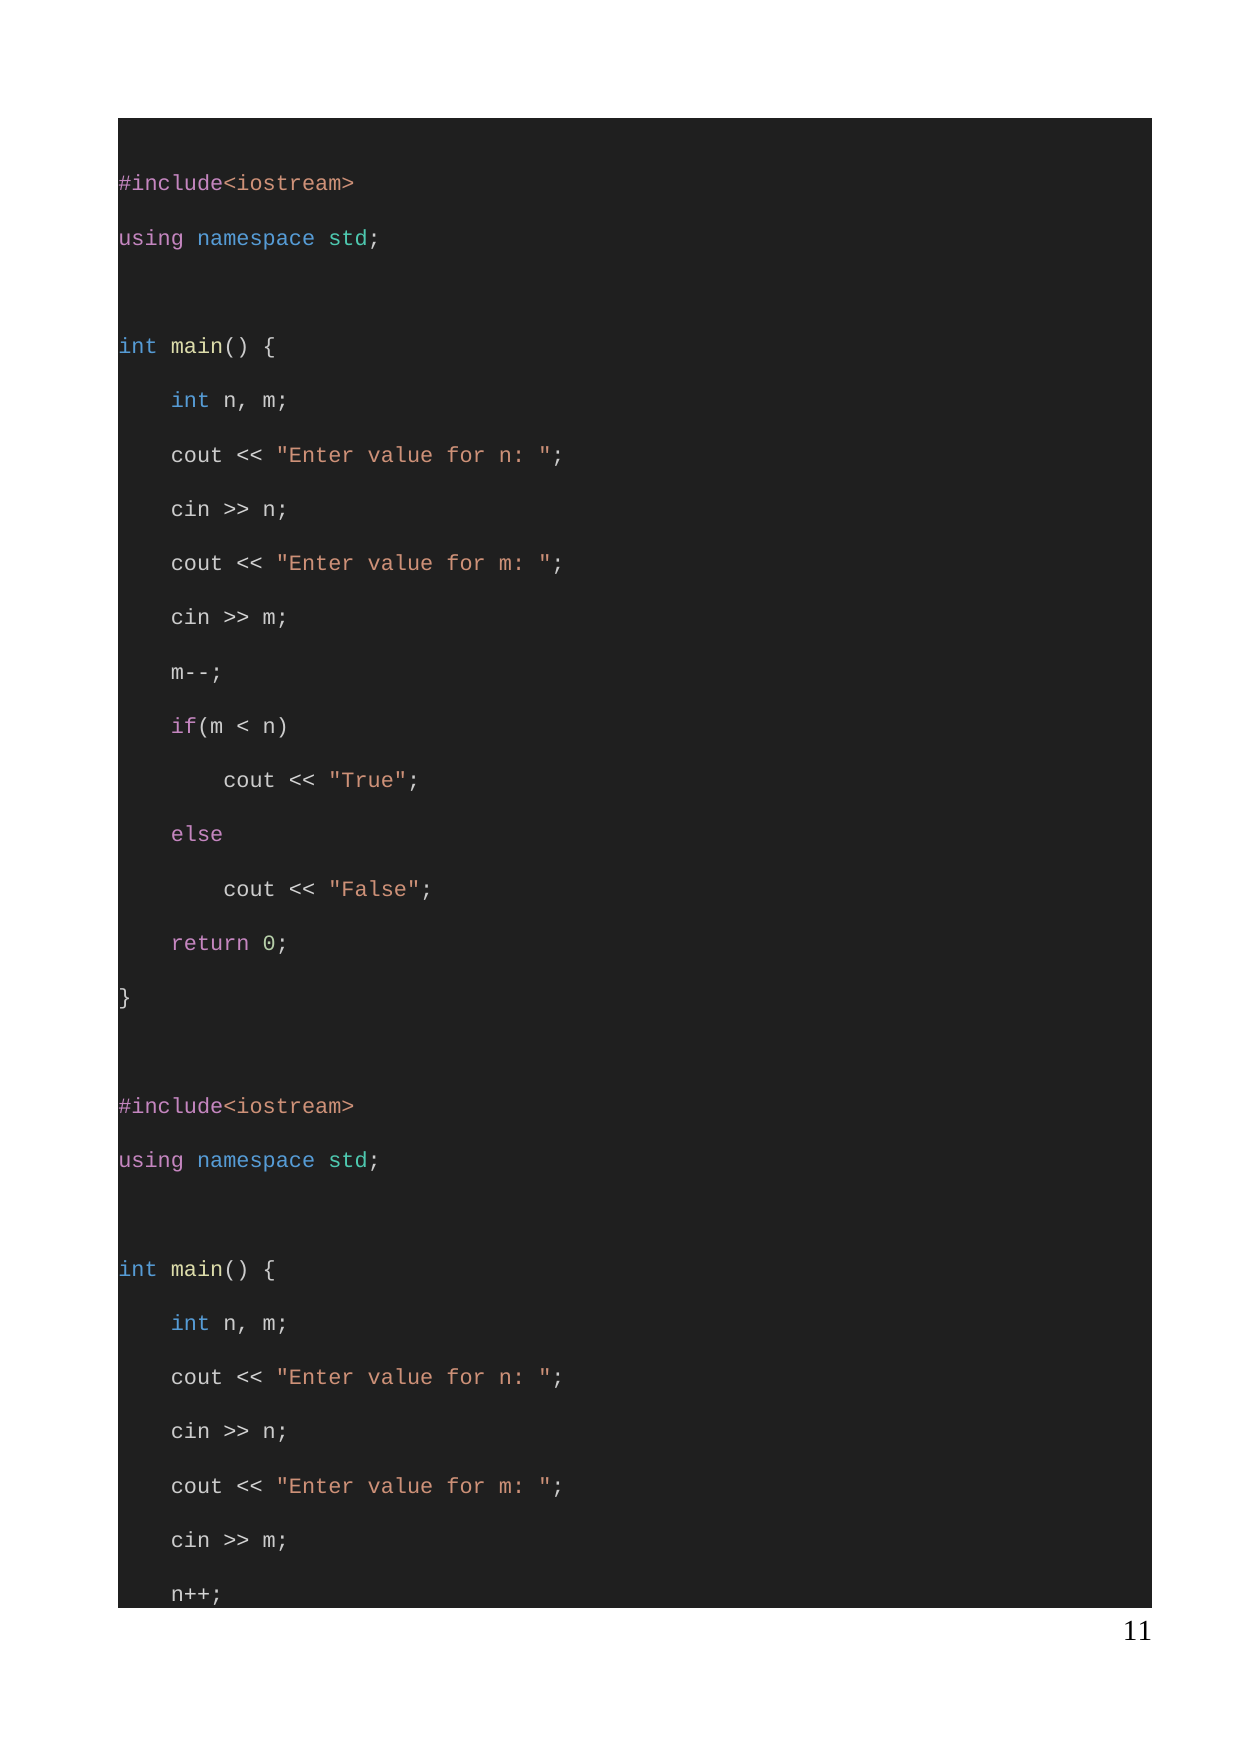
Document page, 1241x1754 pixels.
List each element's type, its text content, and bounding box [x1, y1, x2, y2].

text int n, m; [118, 389, 1152, 414]
text int main() { [118, 335, 1152, 360]
text cout << "Enter value for n: "; [118, 1366, 1152, 1391]
text cin >> n; [118, 1421, 1152, 1445]
text cout << "Enter value for n: "; [118, 444, 1152, 468]
text cout << "False"; [118, 878, 1152, 903]
text #include<iostream> [118, 1095, 1152, 1120]
text cout << "Enter value for m: "; [118, 552, 1152, 577]
text m--; [118, 661, 1152, 686]
text cin >> n; [118, 498, 1152, 523]
text return 0; [118, 932, 1152, 957]
text n++; [118, 1583, 1152, 1608]
text cin >> m; [118, 607, 1152, 631]
text cin >> m; [118, 1529, 1152, 1554]
text else [118, 824, 1152, 848]
text cout << "Enter value for m: "; [118, 1475, 1152, 1500]
text #include<iostream> [118, 172, 1152, 197]
text using namespace std; [118, 227, 1152, 251]
text using namespace std; [118, 1149, 1152, 1174]
text int main() { [118, 1258, 1152, 1283]
text } [118, 986, 1152, 1011]
text int n, m; [118, 1312, 1152, 1337]
text cout << "True"; [118, 769, 1152, 794]
text if(m < n) [118, 715, 1152, 740]
